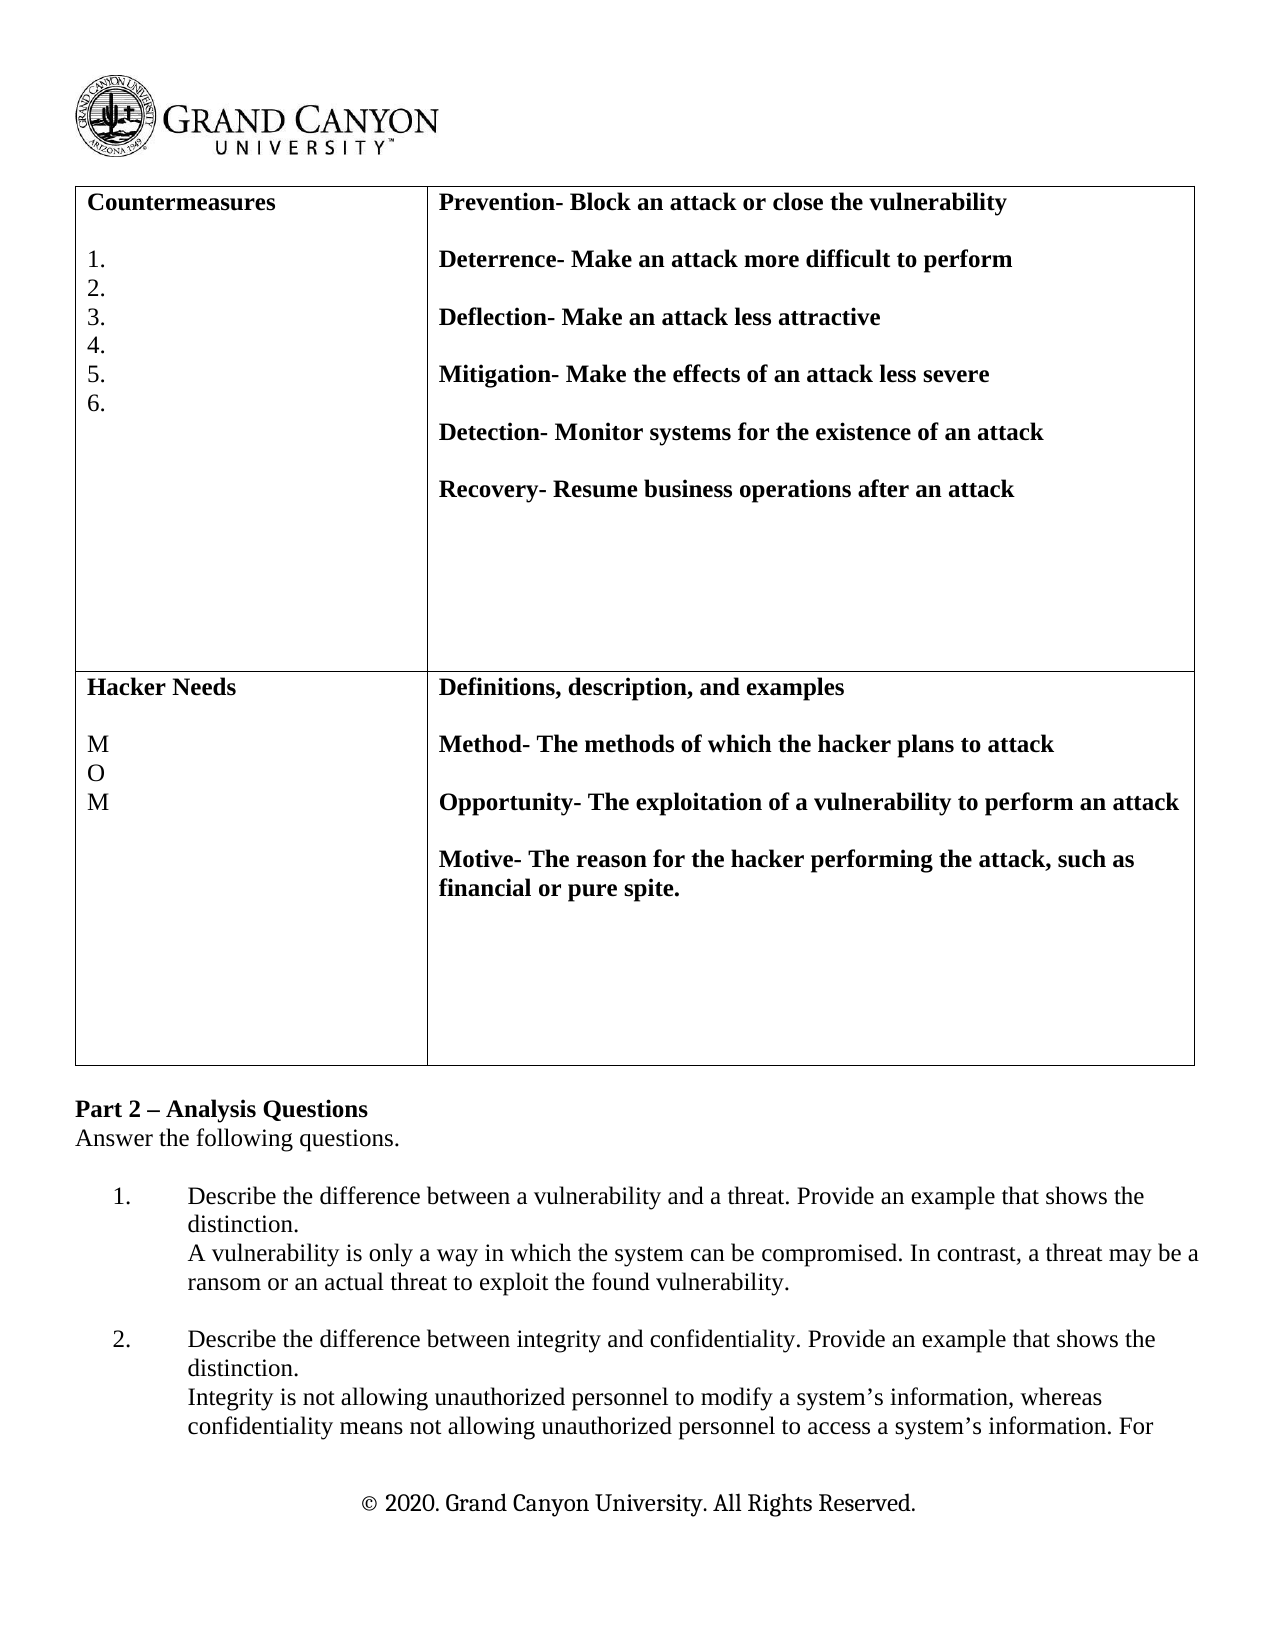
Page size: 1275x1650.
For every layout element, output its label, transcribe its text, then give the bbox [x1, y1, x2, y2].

text Answer the following questions. [75, 1123, 1200, 1152]
text Part 2 – Analysis Questions [75, 1094, 1200, 1123]
list Describe the difference between a vulnerability and a threat. Provide an example that shows the distinction. [112, 1181, 1200, 1238]
text A vulnerability is only a way in which the system can be compromised. In contrast, a threat may be a ransom or an actual threat to exploit the found vulnerability. [187, 1238, 1200, 1296]
table_cell Hacker Needs M O M [76, 672, 427, 1065]
table_cell Definitions, description, and examples Method- The methods of which the hacker plans to attack Opportunity- The exploitation of a vulnerability to perform an attack Motive- The reason for the hacker performing the attack, such as financial or pure spite. [428, 672, 1194, 1065]
table_cell Countermeasures 1. 2. 3. 4. 5. 6. [76, 187, 427, 671]
table_cell Prevention- Block an attack or close the vulnerability Deterrence- Make an attack more difficult to perform Deflection- Make an attack less attractive Mitigation- Make the effects of an attack less severe Detection- Monitor systems for the existence of an attack Recovery- Resume business operations after an attack [428, 187, 1194, 671]
list Describe the difference between integrity and confidentiality. Provide an example that shows the distinction. [112, 1324, 1200, 1382]
picture [75, 75, 439, 157]
